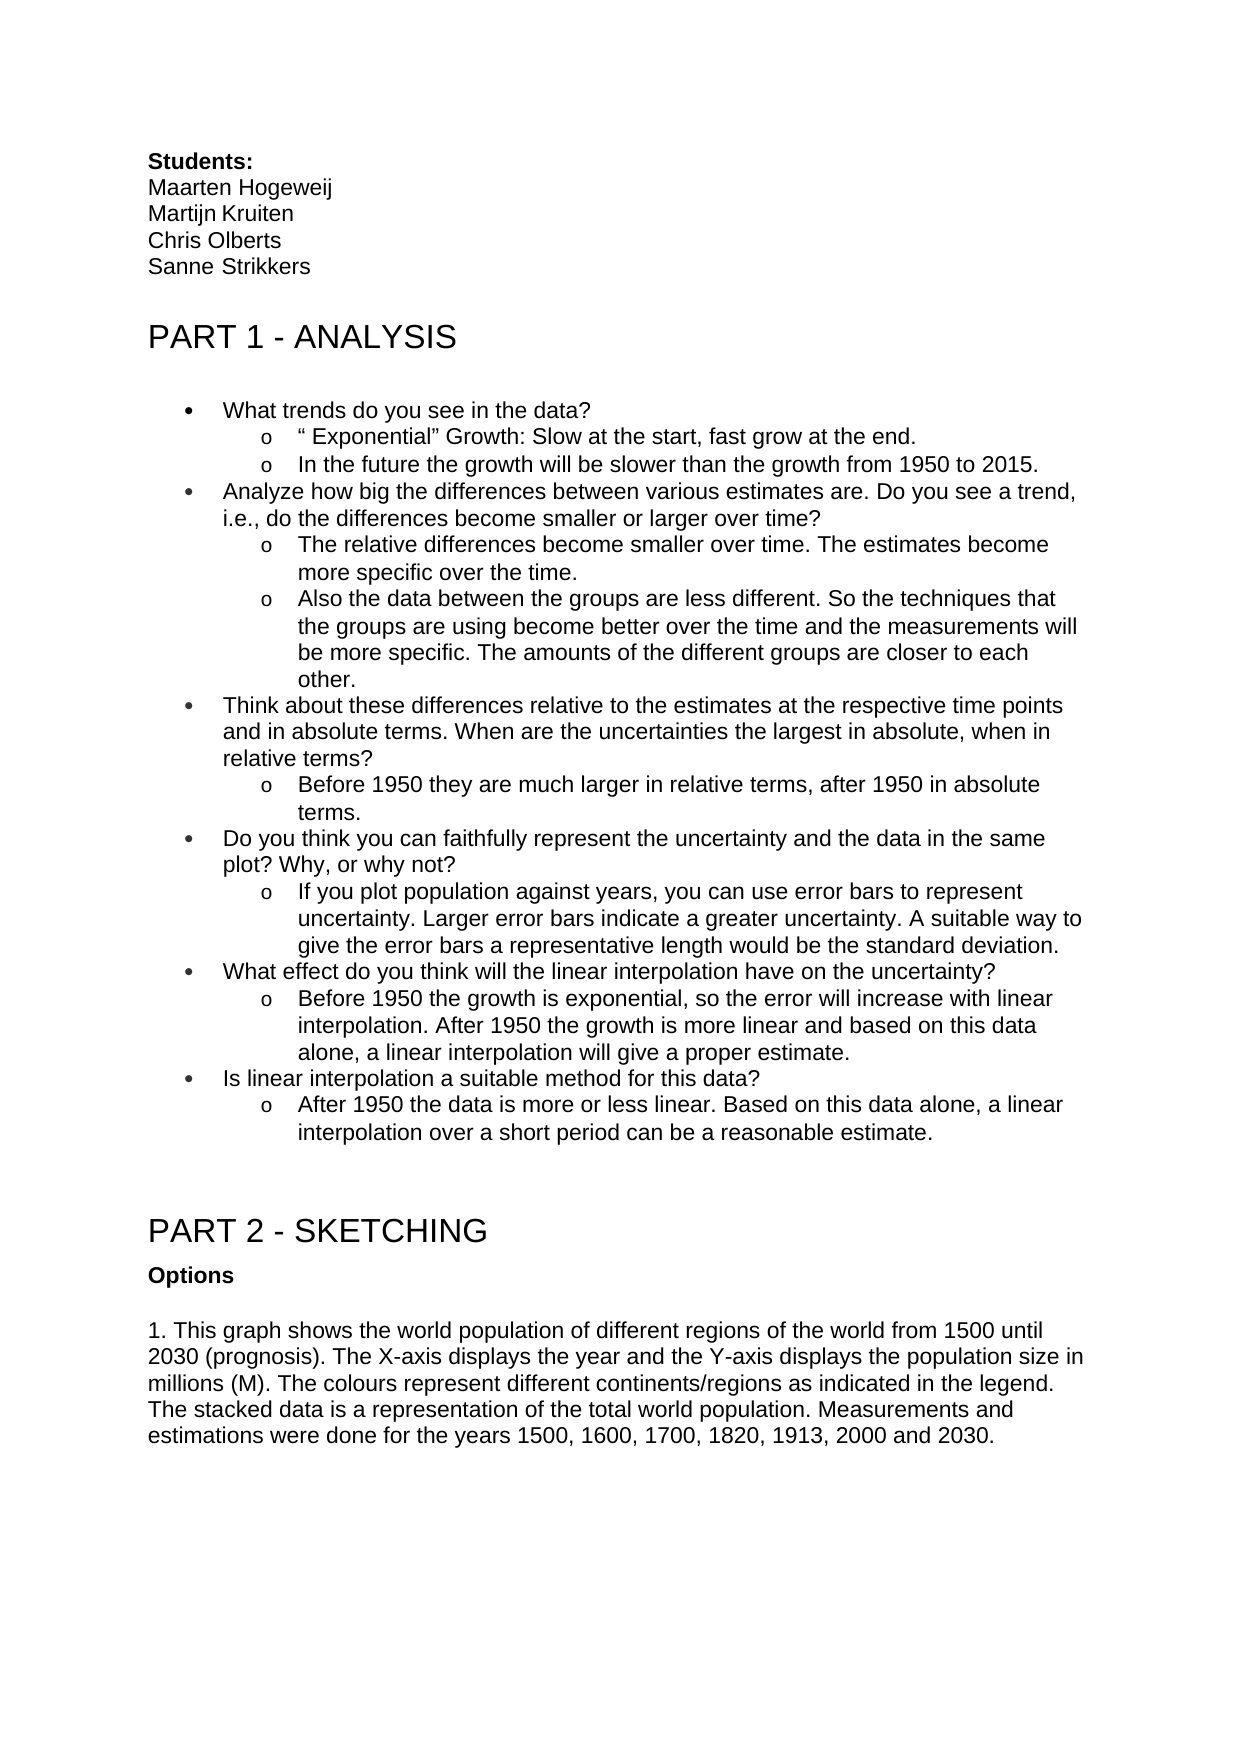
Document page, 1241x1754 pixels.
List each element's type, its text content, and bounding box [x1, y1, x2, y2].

text PART 1 - ANALYSIS [148, 317, 1093, 355]
text Martijn Kruiten [148, 200, 1093, 227]
text PART 2 - SKETCHING [148, 1212, 1093, 1250]
text Chris Olberts [148, 227, 1093, 253]
list In the future the growth will be slower than the growth from 1950 to 2015. [260, 451, 1093, 478]
list If you plot population against years, you can use error bars to represent uncertainty. Larger error bars indicate a greater uncertainty. A suitable way to give the error bars a representative length would be the standard deviation. [260, 878, 1093, 958]
list The relative differences become smaller over time. The estimates become more specific over the time. [260, 531, 1093, 585]
list What trends do you see in the data? [185, 397, 1093, 423]
list Before 1950 they are much larger in relative terms, after 1950 in absolute terms. [260, 771, 1093, 825]
list Before 1950 the growth is exponential, so the error will increase with linear interpolation. After 1950 the growth is more linear and based on this data alone, a linear interpolation will give a proper estimate. [260, 984, 1093, 1065]
text Options [148, 1262, 1093, 1289]
text Maarten Hogeweij [148, 174, 1093, 200]
list After 1950 the data is more or less linear. Based on this data alone, a linear interpolation over a short period can be a reasonable estimate. [260, 1091, 1093, 1145]
list Also the data between the groups are less different. So the techniques that the groups are using become better over the time and the measurements will be more specific. The amounts of the different groups are closer to each other. [260, 585, 1093, 692]
list Analyze how big the differences between various estimates are. Do you see a trend, i.e., do the differences become smaller or larger over time? [185, 478, 1093, 531]
text Sanne Strikkers [148, 253, 1093, 279]
list “ Exponential” Growth: Slow at the start, fast grow at the end. [260, 423, 1093, 451]
list What effect do you think will the linear interpolation have on the uncertainty? [185, 958, 1093, 984]
text 1. This graph shows the world population of different regions of the world from 1500 until 2030 (prognosis). The X-axis displays the year and the Y-axis displays the population size in millions (M). The colours represent different continents/regions as indicated in the legend. The stacked data is a representation of the total world population. Measurements and estimations were done for the years 1500, 1600, 1700, 1820, 1913, 2000 and 2030. [148, 1317, 1093, 1449]
list Think about these differences relative to the estimates at the respective time points and in absolute terms. When are the uncertainties the largest in absolute, when in relative terms? [185, 692, 1093, 771]
list Is linear interpolation a suitable method for this data? [185, 1065, 1093, 1091]
list Do you think you can faithfully represent the uncertainty and the data in the same plot? Why, or why not? [185, 825, 1093, 878]
text Students: [148, 148, 1093, 174]
